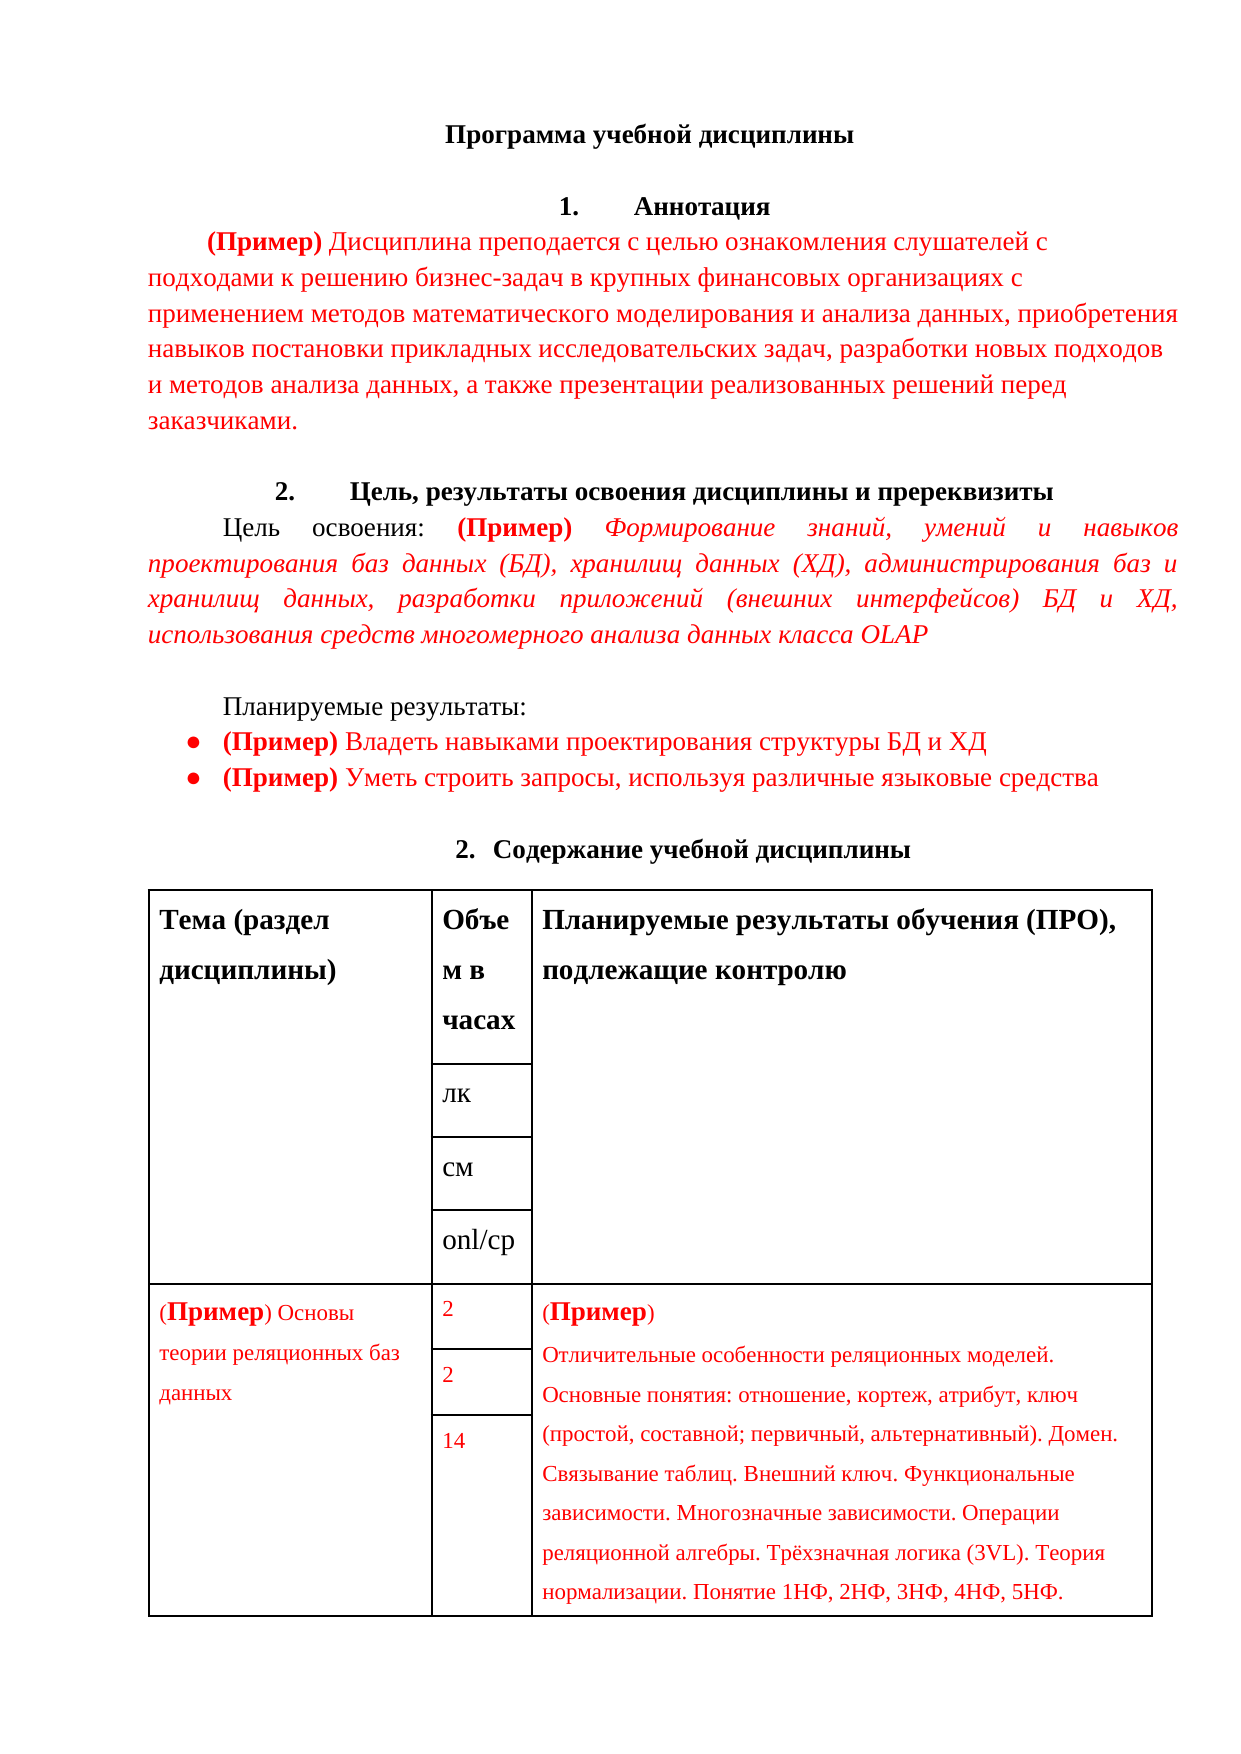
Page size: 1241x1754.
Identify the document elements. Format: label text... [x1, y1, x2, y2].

list Содержание учебной дисциплины [185, 833, 1181, 864]
table_cell 2 [433, 1285, 531, 1348]
table_cell (Пример) Основы теории реляционных баз данных [150, 1285, 431, 1615]
text Цель освоения: (Пример) Формирование знаний, умений и навыков проектирования баз данных (БД), хранилищ данных (ХД), администрирования баз и хранилищ данных, разработки приложений (внешних интерфейсов) БД и ХД, использования средств многомерного анализа данных класса OLAP [148, 511, 1181, 649]
table_cell лк [433, 1065, 531, 1136]
text Планируемые результаты: [148, 690, 1181, 721]
table_cell см [433, 1138, 531, 1209]
list Аннотация [148, 189, 1181, 221]
table_cell onl/cр [433, 1211, 531, 1282]
table_cell 2 [433, 1350, 531, 1414]
text Программа учебной дисциплины [118, 118, 1181, 149]
list (Пример) Владеть навыками проектирования структуры БД и ХД [185, 726, 1181, 757]
list Цель, результаты освоения дисциплины и пререквизиты [148, 475, 1181, 507]
table_cell 14 [433, 1416, 531, 1615]
table_cell (Пример) Отличительные особенности реляционных моделей. Основные понятия: отношение, кортеж, атрибут, ключ (простой, составной; первичный, альтернативный). Домен. Связывание таблиц. Внешний ключ. Функциональные зависимости. Многозначные зависимости. Операции реляционной алгебры. Трёхзначная логика (3VL). Теория нормализации. Понятие 1НФ, 2НФ, 3НФ, 4НФ, 5НФ. Алгоритм нормализации. Достоинства и недостатки подхода. [533, 1285, 1151, 1615]
table_header Объем в часах [433, 891, 531, 1063]
table_header Тема (раздел дисциплины) [150, 891, 431, 1282]
table_header Планируемые результаты обучения (ПРО), подлежащие контролю [533, 891, 1151, 1282]
text (Пример) Дисциплина преподается с целью ознакомления слушателей с подходами к решению бизнес-задач в крупных финансовых организациях с применением методов математического моделирования и анализа данных, приобретения навыков постановки прикладных исследовательских задач, разработки новых подходов и методов анализа данных, а также презентации реализованных решений перед заказчиками. [148, 225, 1181, 435]
list (Пример) Уметь строить запросы, используя различные языковые средства [185, 761, 1181, 792]
